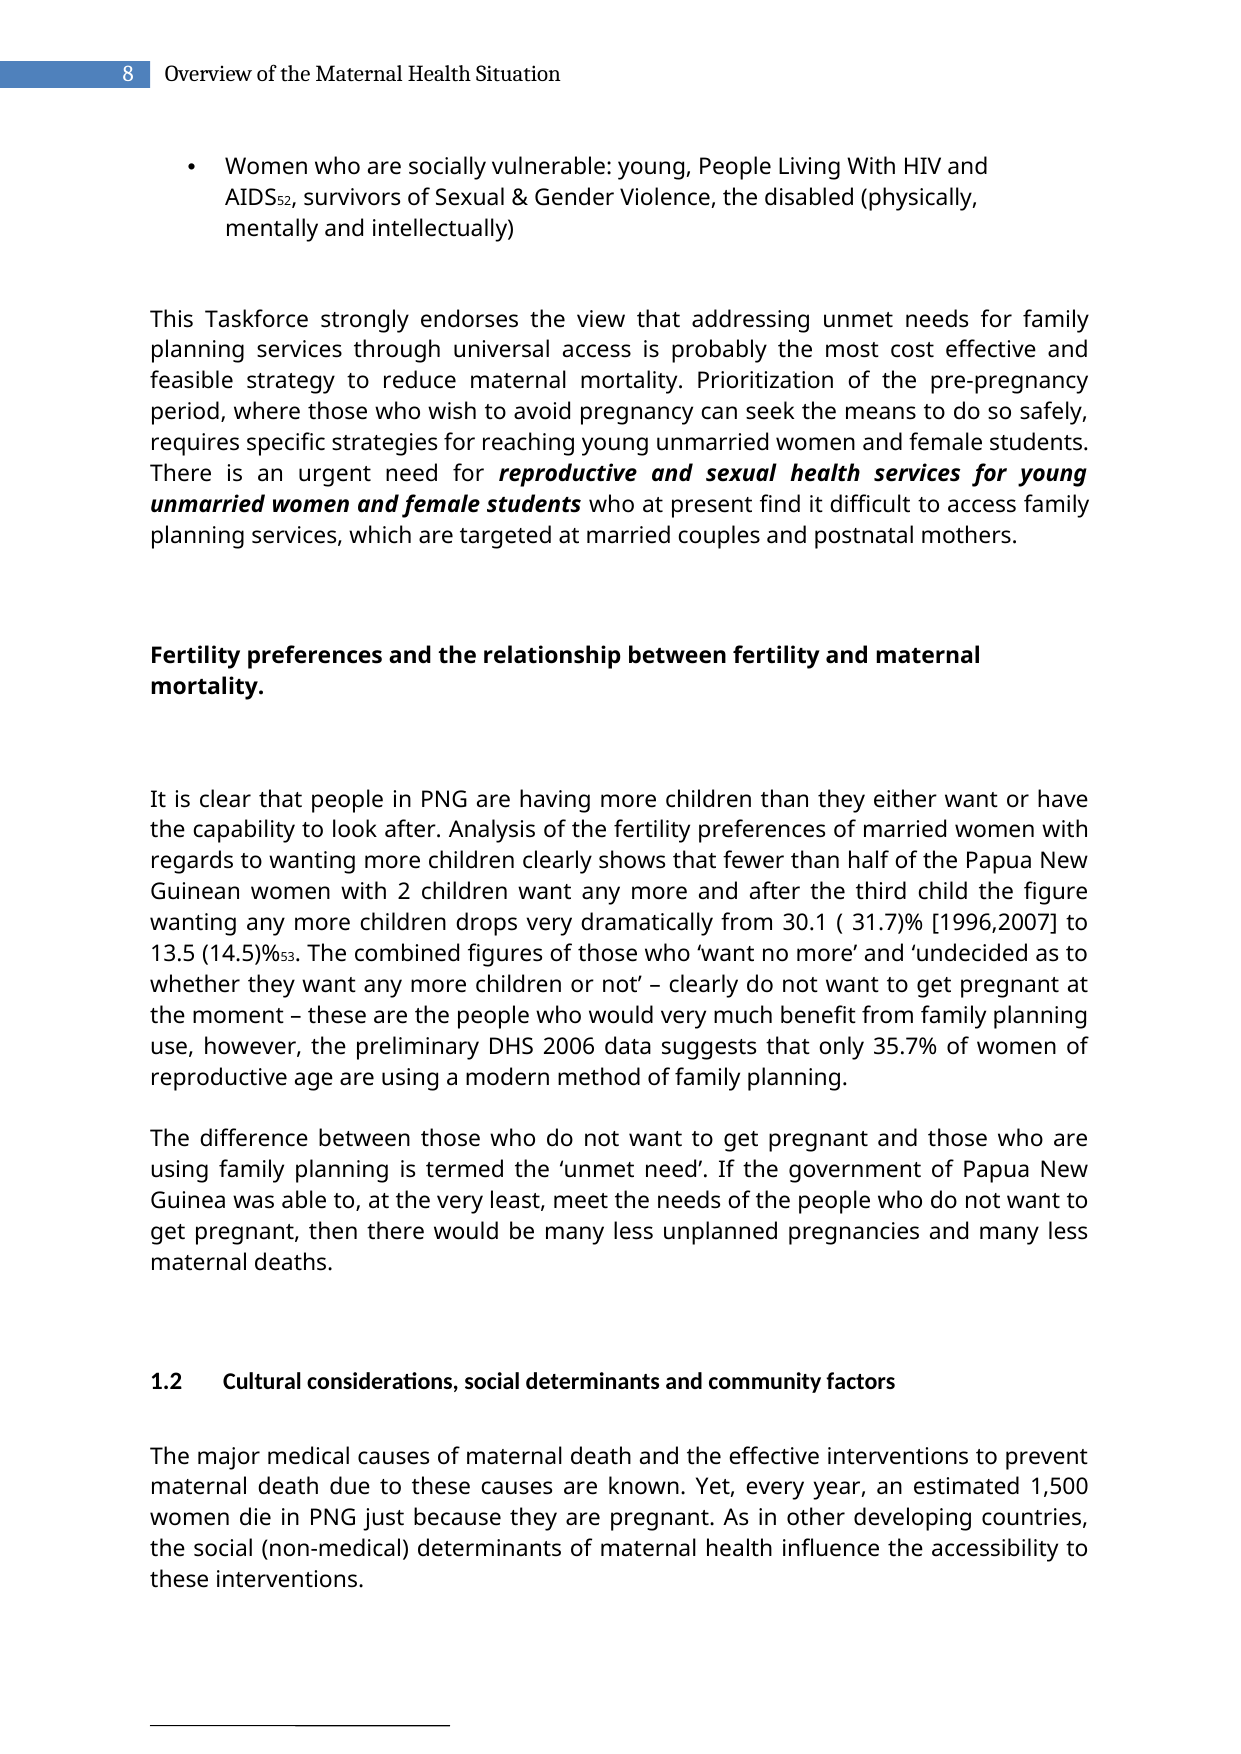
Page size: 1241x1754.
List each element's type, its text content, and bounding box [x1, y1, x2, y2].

text Fertility preferences and the relationship between fertility and maternal mortality. [150, 639, 1090, 702]
list Women who are socially vulnerable: young, People Living With HIV and AIDS52, survivors of Sexual & Gender Violence, the disabled (physically, mentally and intellectually) [187, 150, 1008, 243]
list Overview of the Maternal Health Situation [122, 61, 1090, 87]
text The major medical causes of maternal death and the effective interventions to prevent maternal death due to these causes are known. Yet, every year, an estimated 1,500 women die in PNG just because they are pregnant. As in other developing countries, the social (non-medical) determinants of maternal health influence the accessibility to these interventions. [150, 1439, 1090, 1594]
text 1.2 Cultural considerations, social determinants and community factors [150, 1365, 1090, 1396]
text It is clear that people in PNG are having more children than they either want or have the capability to look after. Analysis of the fertility preferences of married women with regards to wanting more children clearly shows that fewer than half of the Papua New Guinean women with 2 children want any more and after the third child the figure wanting any more children drops very dramatically from 30.1 ( 31.7)% [1996,2007] to 13.5 (14.5)%53. The combined figures of those who ‘want no more’ and ‘undecided as to whether they want any more children or not’ – clearly do not want to get pregnant at the moment – these are the people who would very much benefit from family planning use, however, the preliminary DHS 2006 data suggests that only 35.7% of women of reproductive age are using a modern method of family planning. [150, 782, 1090, 1092]
picture [0, 61, 150, 88]
text This Taskforce strongly endorses the view that addressing unmet needs for family planning services through universal access is probably the most cost effective and feasible strategy to reduce maternal mortality. Prioritization of the pre-pregnancy period, where those who wish to avoid pregnancy can seek the means to do so safely, requires specific strategies for reaching young unmarried women and female students. There is an urgent need for reproductive and sexual health services for young unmarried women and female students who at present find it difficult to access family planning services, which are targeted at married couples and postnatal mothers. [150, 303, 1090, 550]
text The difference between those who do not want to get pregnant and those who are using family planning is termed the ‘unmet need’. If the government of Papua New Guinea was able to, at the very least, meet the needs of the people who do not want to get pregnant, then there would be many less unplanned pregnancies and many less maternal deaths. [150, 1122, 1090, 1277]
